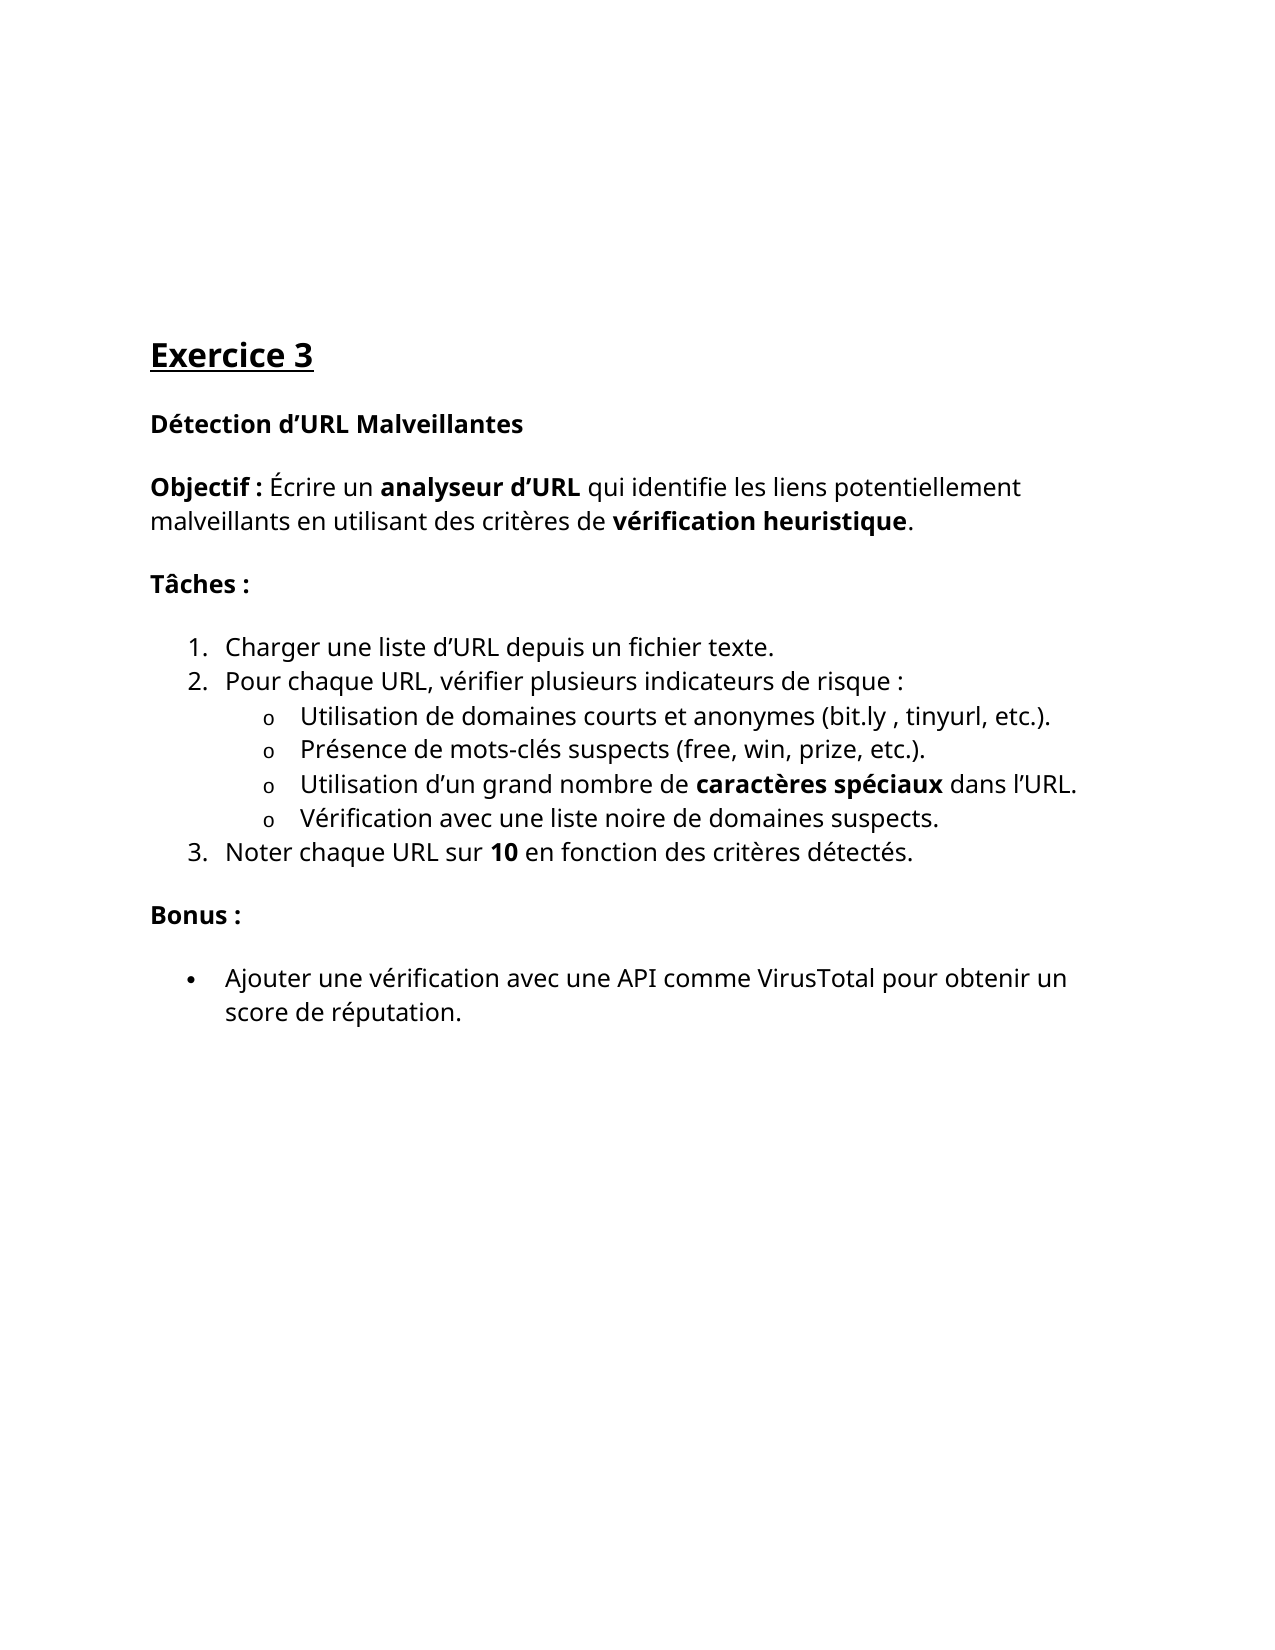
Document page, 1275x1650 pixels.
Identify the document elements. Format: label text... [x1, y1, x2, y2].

list Charger une liste d’URL depuis un fichier texte. [187, 630, 1125, 664]
list Ajouter une vérification avec une API comme VirusTotal pour obtenir un score de réputation. [187, 961, 1125, 1029]
list Pour chaque URL, vérifier plusieurs indicateurs de risque : [187, 664, 1125, 698]
list Présence de mots-clés suspects (free, win, prize, etc.). [262, 732, 1125, 766]
text Objectif : Écrire un analyseur d’URL qui identifie les liens potentiellement malveillants en utilisant des critères de vérification heuristique. [150, 469, 1125, 538]
list Noter chaque URL sur 10 en fonction des critères détectés. [187, 834, 1125, 868]
list Utilisation d’un grand nombre de caractères spéciaux dans l’URL. [262, 766, 1125, 800]
text Détection d’URL Malveillantes [150, 406, 1125, 440]
list Vérification avec une liste noire de domaines suspects. [262, 800, 1125, 834]
text Tâches : [150, 567, 1125, 601]
text Exercice 3 [150, 332, 1125, 377]
text Bonus : [150, 898, 1125, 932]
list Utilisation de domaines courts et anonymes (bit.ly , tinyurl, etc.). [262, 698, 1125, 732]
